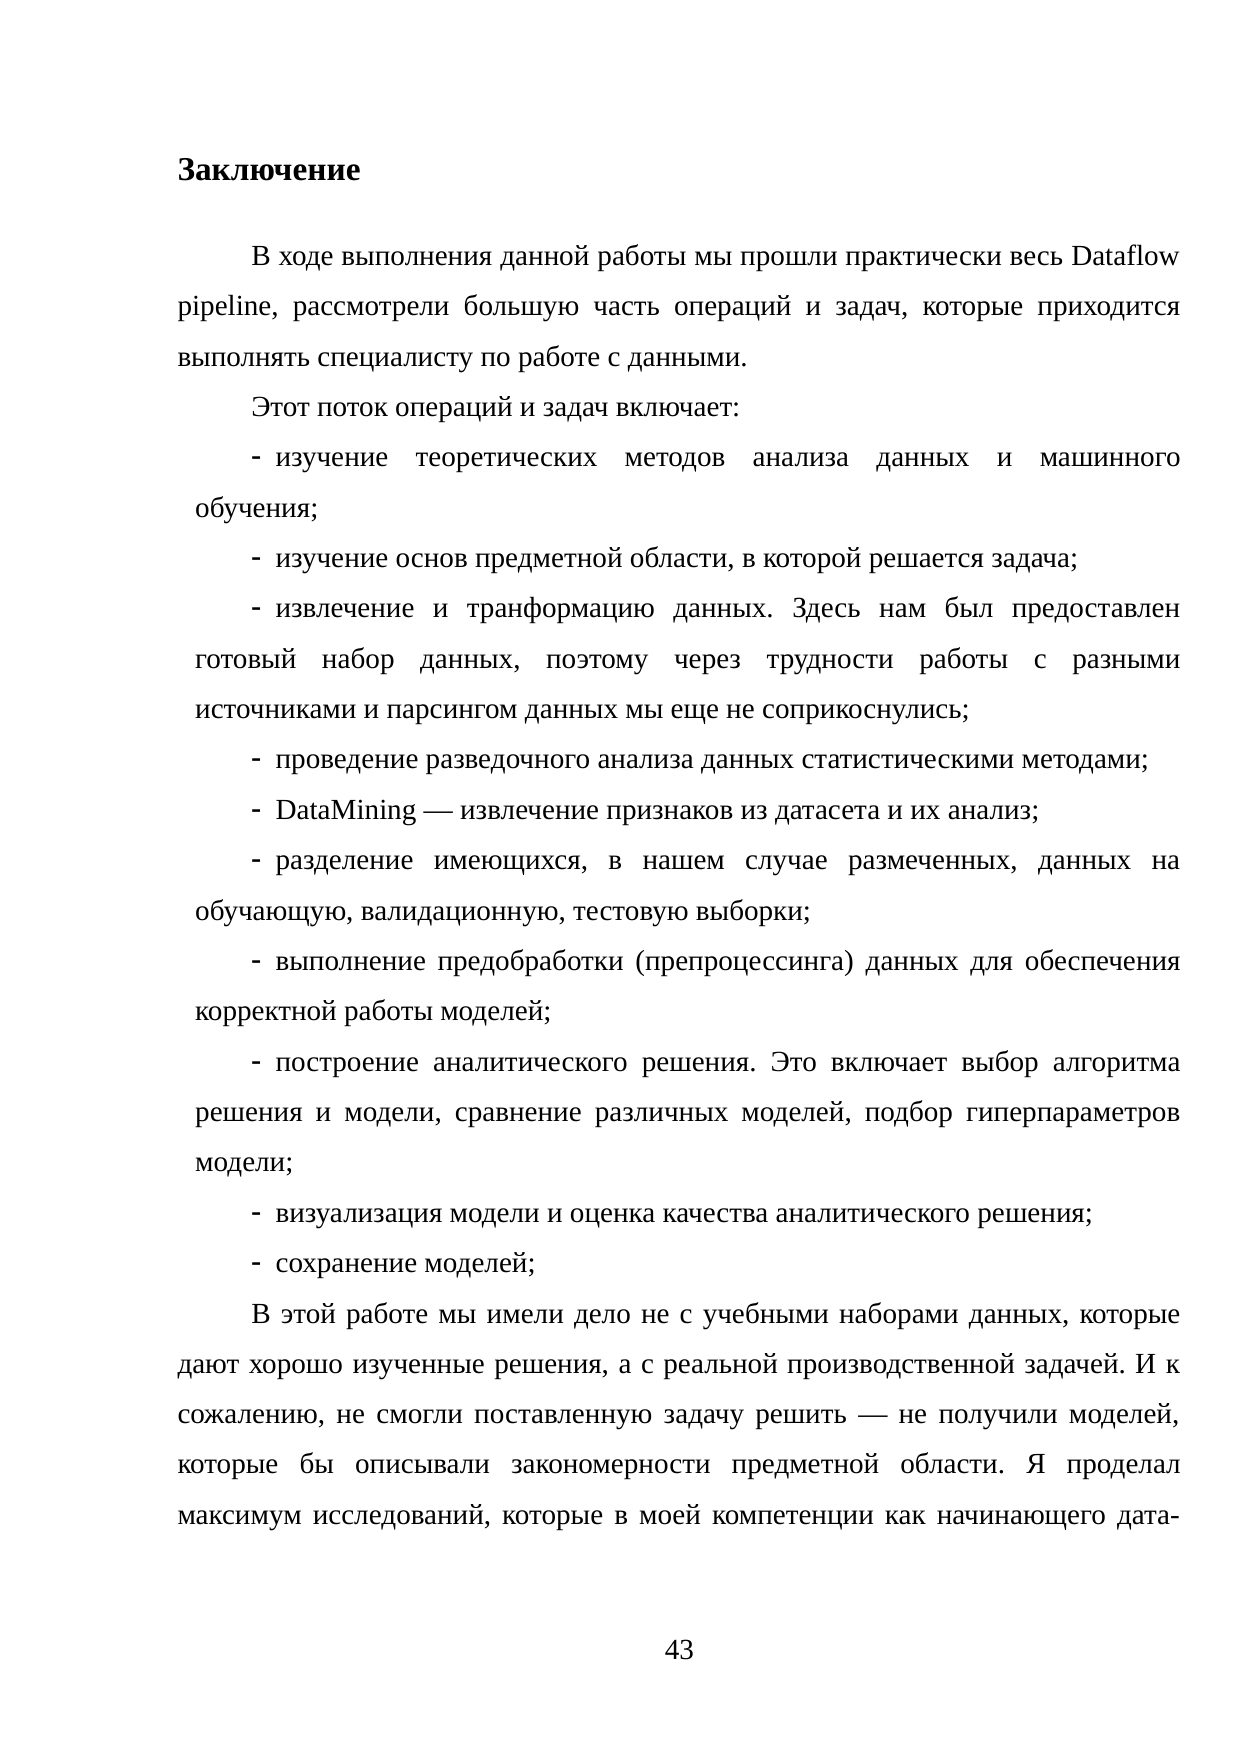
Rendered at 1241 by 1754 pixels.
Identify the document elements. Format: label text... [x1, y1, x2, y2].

list извлечение и транформацию данных. Здесь нам был предоставлен готовый набор данных, поэтому через трудности работы с разными источниками и парсингом данных мы еще не соприкоснулись; [195, 591, 1181, 725]
list изучение основ предметной области, в которой решается задача; [195, 540, 1181, 574]
list визуализация модели и оценка качества аналитического решения; [195, 1195, 1181, 1228]
subtitle Заключение [177, 149, 1181, 188]
list разделение имеющихся, в нашем случае размеченных, данных на обучающую, валидационную, тестовую выборки; [195, 842, 1181, 926]
list построение аналитического решения. Это включает выбор алгоритма решения и модели, сравнение различных моделей, подбор гиперпараметров модели; [195, 1044, 1181, 1178]
text В ходе выполнения данной работы мы прошли практически весь Dataflow pipeline, рассмотрели большую часть операций и задач, которые приходится выполнять специалисту по работе с данными. [177, 238, 1181, 372]
text Этот поток операций и задач включает: [177, 389, 1181, 423]
list сохранение моделей; [195, 1245, 1181, 1279]
list проведение разведочного анализа данных статистическими методами; [195, 742, 1181, 775]
list DataMining — извлечение признаков из датасета и их анализ; [195, 792, 1181, 826]
list выполнение предобработки (препроцессинга) данных для обеспечения корректной работы моделей; [195, 943, 1181, 1027]
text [177, 1296, 1181, 1531]
list изучение теоретических методов анализа данных и машинного обучения; [195, 439, 1181, 523]
